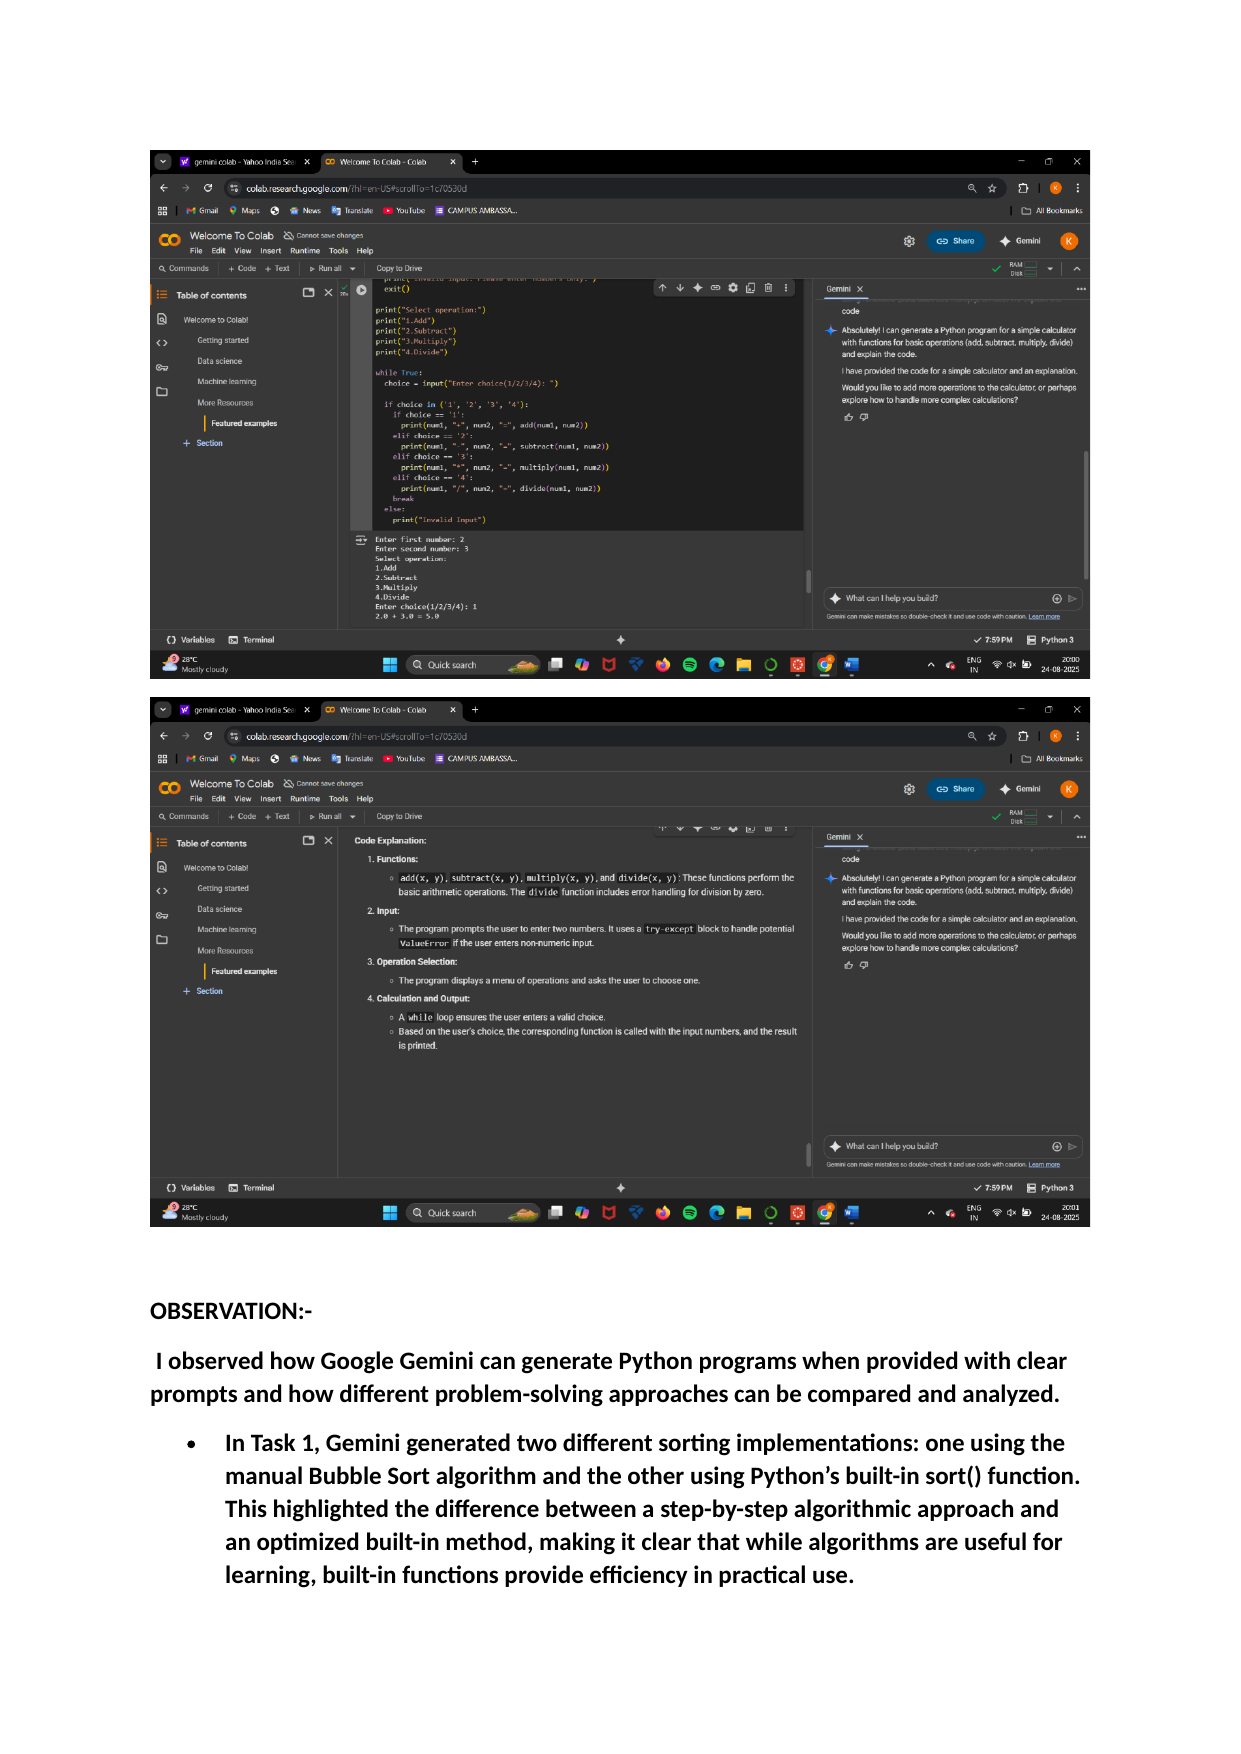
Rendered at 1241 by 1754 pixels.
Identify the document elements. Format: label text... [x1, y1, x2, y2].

list In Task 1, Gemini generated two different sorting implementations: one using the manual Bubble Sort algorithm and the other using Python’s built-in sort() function. This highlighted the difference between a step-by-step algorithmic approach and an optimized built-in method, making it clear that while algorithms are useful for learning, built-in functions provide efficiency in practical use. [187, 1427, 1090, 1589]
picture [150, 697, 1091, 1227]
text OBSERVATION:- [150, 1295, 1090, 1326]
text I observed how Google Gemini can generate Python programs when provided with clear prompts and how different problem-solving approaches can be compared and analyzed. [150, 1345, 1090, 1408]
picture [150, 150, 1091, 679]
